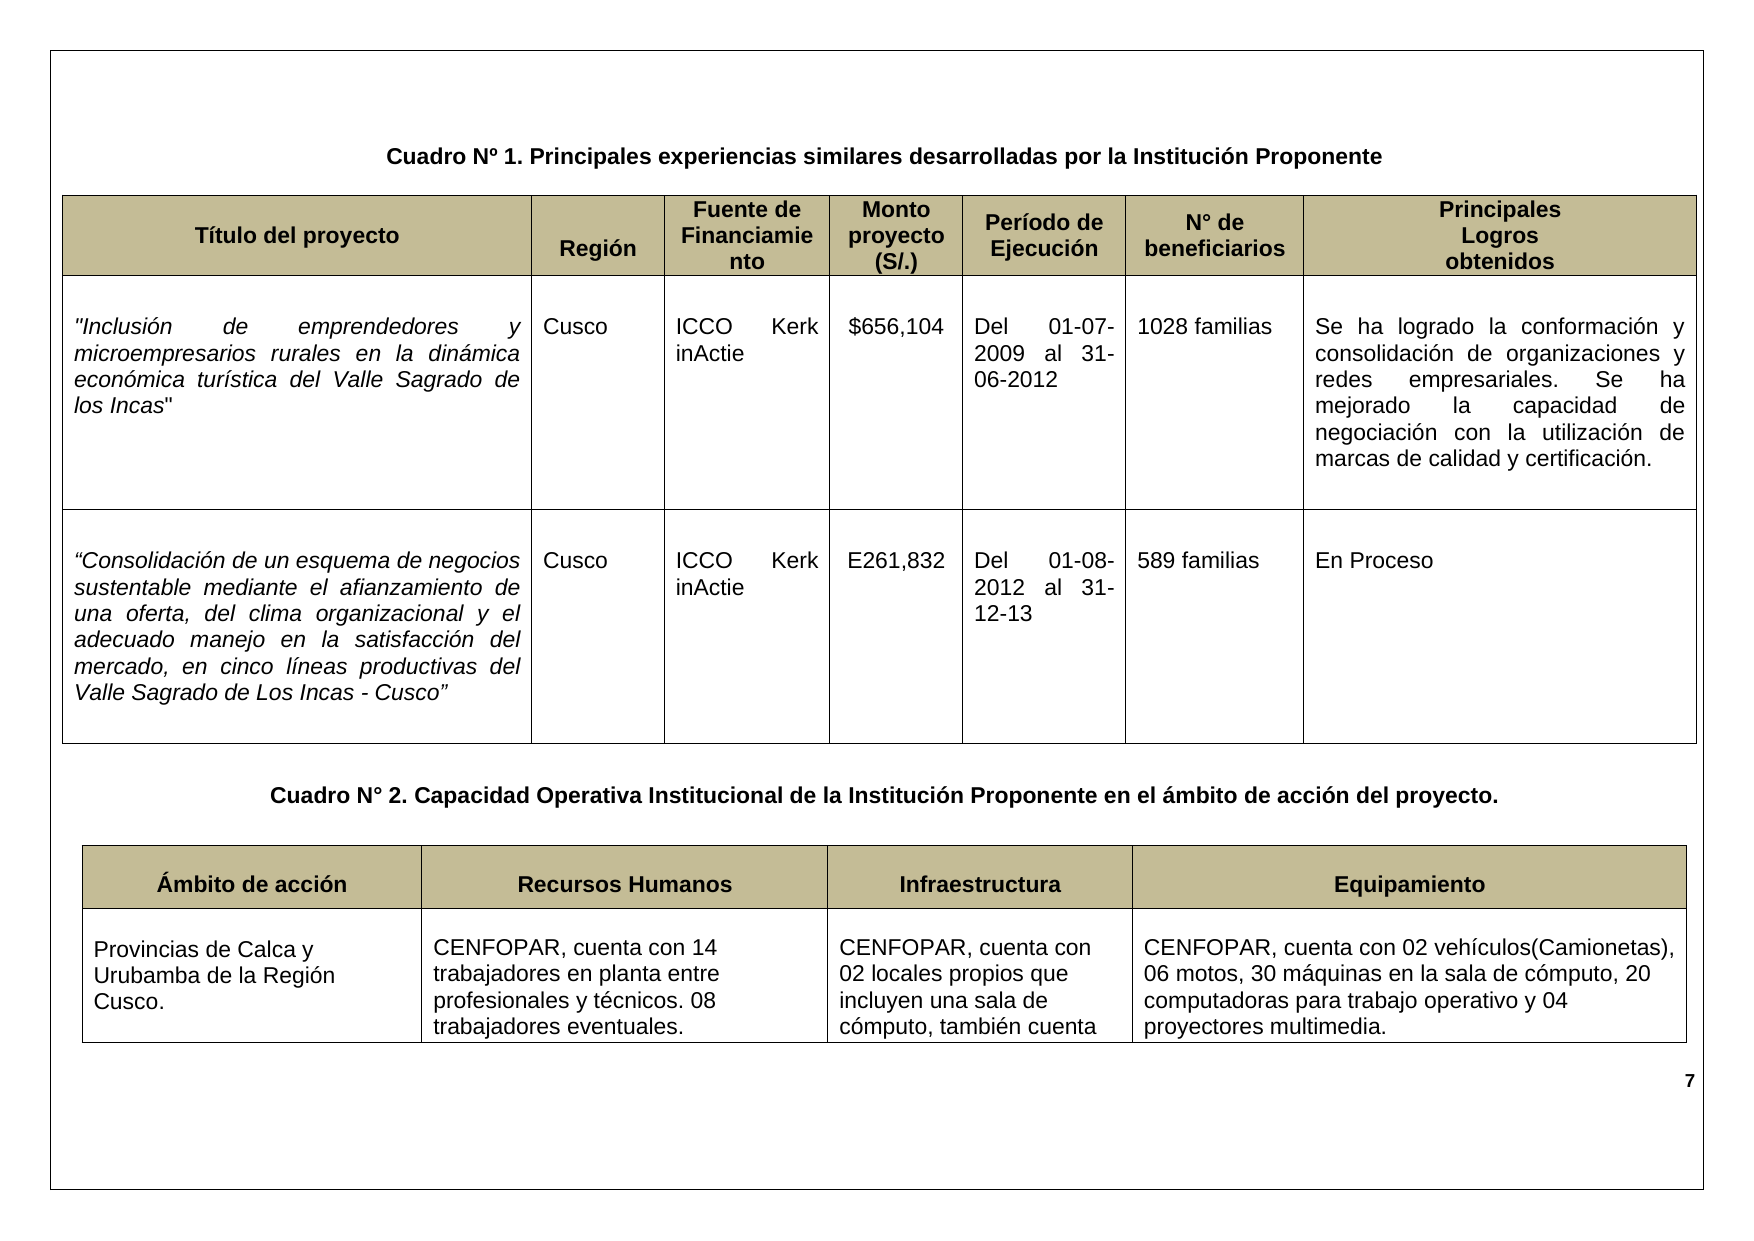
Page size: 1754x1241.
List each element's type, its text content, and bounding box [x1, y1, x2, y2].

table_cell "Inclusión de emprendedores y microempresarios rurales en la dinámica económica turística del Valle Sagrado de los Incas" [63, 276, 531, 509]
list Cuadro N° 2. Capacidad Operativa Institucional de la Institución Proponente en el ámbito de acción del proyecto. [74, 782, 1695, 808]
table_cell ICCO Kerk inActie [665, 510, 829, 743]
table_cell Se ha logrado la conformación y consolidación de organizaciones y redes empresariales. Se ha mejorado la capacidad de negociación con la utilización de marcas de calidad y certificación. [1304, 276, 1696, 509]
table_header Ámbito de acción [83, 846, 421, 908]
table_cell 589 familias [1126, 510, 1303, 743]
table_header Recursos Humanos [422, 846, 827, 908]
table_cell Cusco [532, 510, 664, 743]
table_header Título del proyecto [63, 196, 531, 275]
table_header Infraestructura [828, 846, 1132, 908]
table_header Monto proyecto (S/.) [830, 196, 962, 275]
text Cuadro Nº 1. Principales experiencias similares desarrolladas por la Institución Proponente [74, 143, 1695, 169]
table_cell CENFOPAR, cuenta con 14 trabajadores en planta entre profesionales y técnicos. 08 trabajadores eventuales. [422, 909, 827, 1042]
table_header Equipamiento [1133, 846, 1686, 908]
table_cell Del 01-07-2009 al 31-06-2012 [963, 276, 1125, 509]
table_cell CENFOPAR, cuenta con 02 vehículos(Camionetas), 06 motos, 30 máquinas en la sala de cómputo, 20 computadoras para trabajo operativo y 04 proyectores multimedia. [1133, 909, 1686, 1042]
table_cell Provincias de Calca y Urubamba de la Región Cusco. [83, 909, 421, 1042]
table_header Principales Logros obtenidos [1304, 196, 1696, 275]
table_cell E261,832 [830, 510, 962, 743]
table_header Fuente de Financiamiento [665, 196, 829, 275]
table_header Región [532, 196, 664, 275]
table_cell Del 01-08-2012 al 31-12-13 [963, 510, 1125, 743]
table_cell $656,104 [830, 276, 962, 509]
table_cell 1028 familias [1126, 276, 1303, 509]
table_header N° de beneficiarios [1126, 196, 1303, 275]
table_cell ICCO Kerk inActie [665, 276, 829, 509]
table_cell “Consolidación de un esquema de negocios sustentable mediante el afianzamiento de una oferta, del clima organizacional y el adecuado manejo en la satisfacción del mercado, en cinco líneas productivas del Valle Sagrado de Los Incas - Cusco” [63, 510, 531, 743]
table_cell En Proceso [1304, 510, 1696, 743]
table_cell Cusco [532, 276, 664, 509]
table_cell CENFOPAR, cuenta con 02 locales propios que incluyen una sala de cómputo, también cuenta con una piscigranja. [828, 909, 1132, 1042]
table_header Período de Ejecución [963, 196, 1125, 275]
